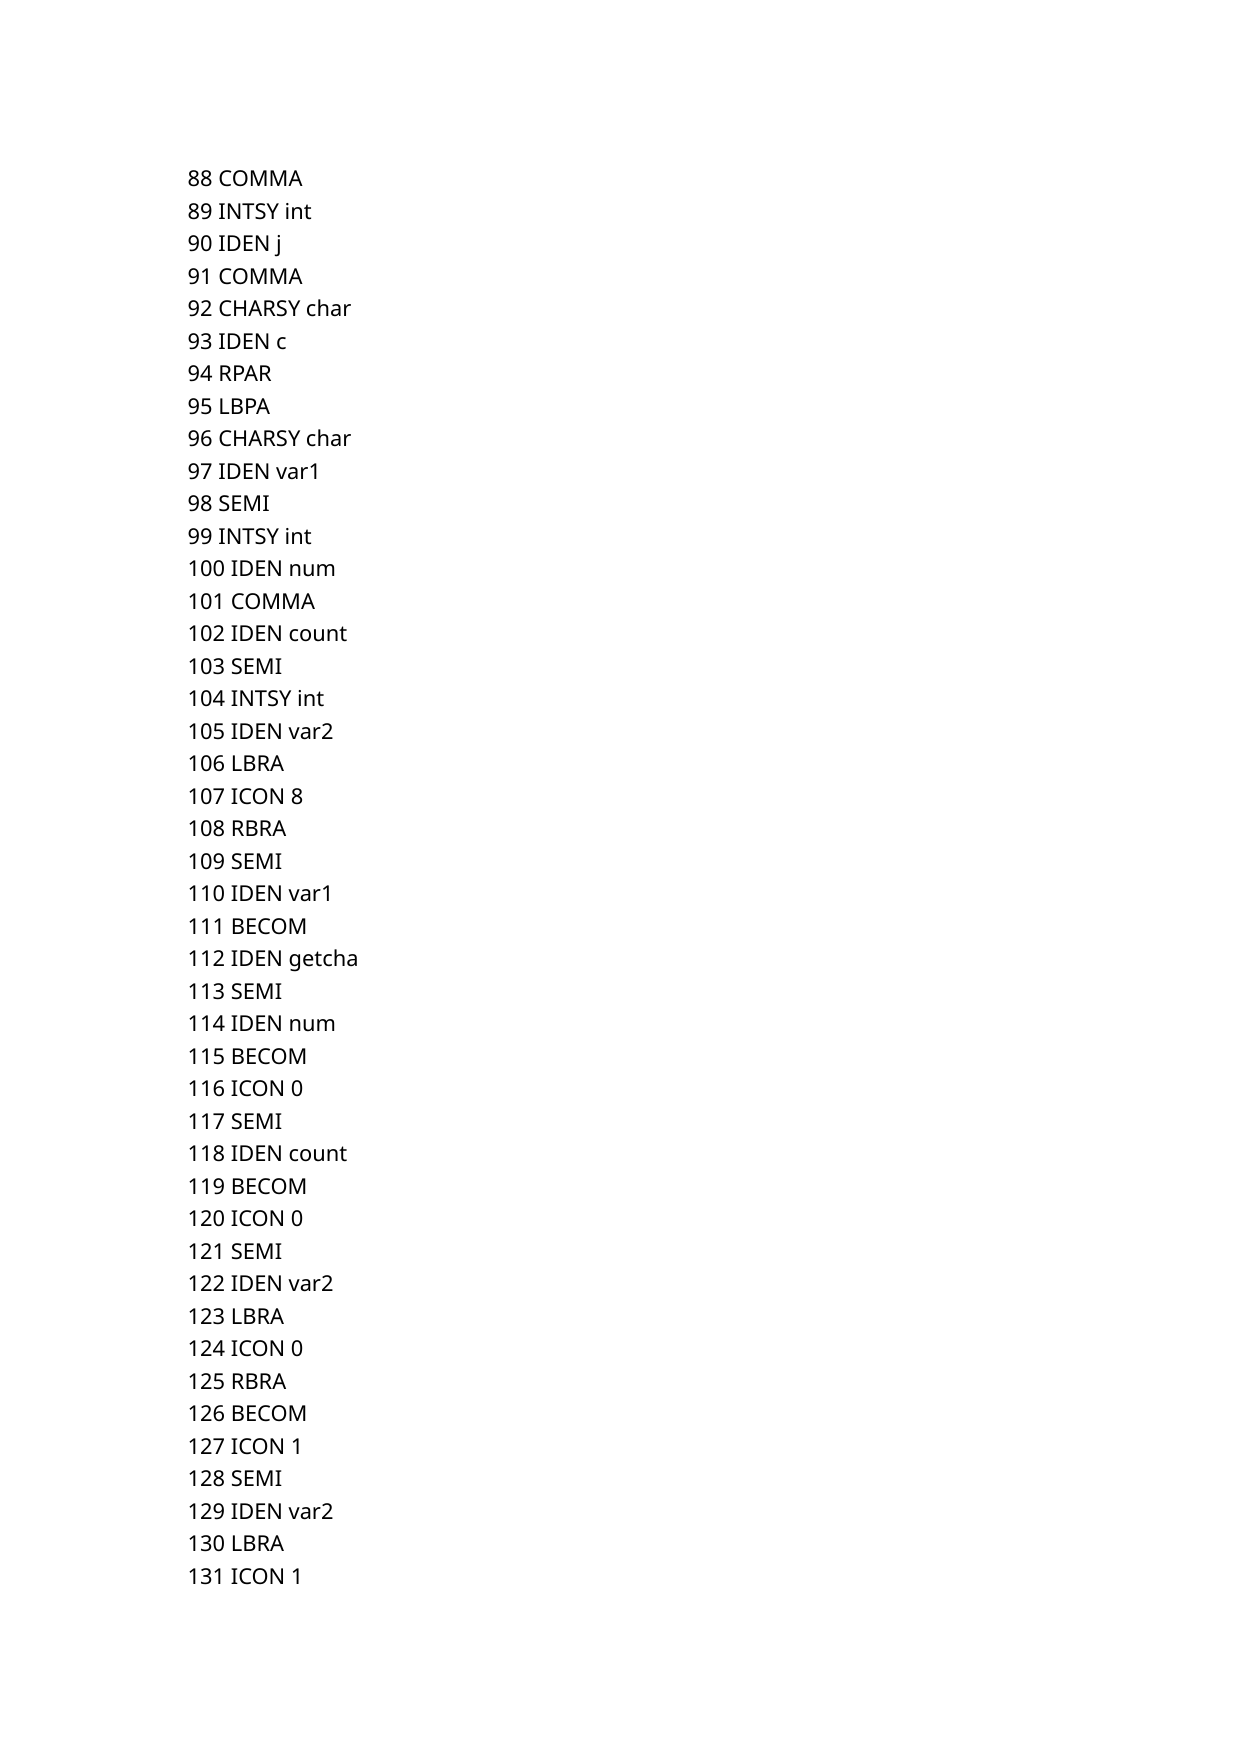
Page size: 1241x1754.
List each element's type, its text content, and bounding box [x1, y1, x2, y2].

text 100 IDEN num [187, 552, 1053, 584]
text 93 IDEN c [187, 324, 1053, 357]
text 122 IDEN var2 [187, 1267, 1053, 1299]
text 119 BECOM [187, 1169, 1053, 1202]
text 99 INTSY int [187, 519, 1053, 552]
text 118 IDEN count [187, 1137, 1053, 1169]
text 117 SEMI [187, 1104, 1053, 1137]
text 91 COMMA [187, 259, 1053, 292]
text 124 ICON 0 [187, 1332, 1053, 1364]
text 108 RBRA [187, 812, 1053, 844]
text 129 IDEN var2 [187, 1494, 1053, 1527]
text 125 RBRA [187, 1364, 1053, 1397]
text 127 ICON 1 [187, 1429, 1053, 1462]
text 113 SEMI [187, 974, 1053, 1007]
text 106 LBRA [187, 747, 1053, 779]
text 114 IDEN num [187, 1007, 1053, 1039]
text 88 COMMA [187, 162, 1053, 194]
text 102 IDEN count [187, 617, 1053, 649]
text 123 LBRA [187, 1299, 1053, 1332]
text 94 RPAR [187, 357, 1053, 389]
text 112 IDEN getcha [187, 942, 1053, 974]
text 120 ICON 0 [187, 1202, 1053, 1234]
text 121 SEMI [187, 1234, 1053, 1267]
text 101 COMMA [187, 584, 1053, 617]
text 131 ICON 1 [187, 1559, 1053, 1592]
text 128 SEMI [187, 1462, 1053, 1494]
text 116 ICON 0 [187, 1072, 1053, 1104]
text 104 INTSY int [187, 682, 1053, 714]
text 111 BECOM [187, 909, 1053, 942]
text 92 CHARSY char [187, 292, 1053, 324]
text 126 BECOM [187, 1397, 1053, 1429]
text 97 IDEN var1 [187, 454, 1053, 487]
text 115 BECOM [187, 1039, 1053, 1072]
text 96 CHARSY char [187, 422, 1053, 454]
text 105 IDEN var2 [187, 714, 1053, 747]
text 110 IDEN var1 [187, 877, 1053, 909]
text 95 LBPA [187, 389, 1053, 422]
text 89 INTSY int [187, 194, 1053, 227]
text 103 SEMI [187, 649, 1053, 682]
text 130 LBRA [187, 1527, 1053, 1559]
text 109 SEMI [187, 844, 1053, 877]
text 107 ICON 8 [187, 779, 1053, 812]
text 90 IDEN j [187, 227, 1053, 259]
text 98 SEMI [187, 487, 1053, 519]
